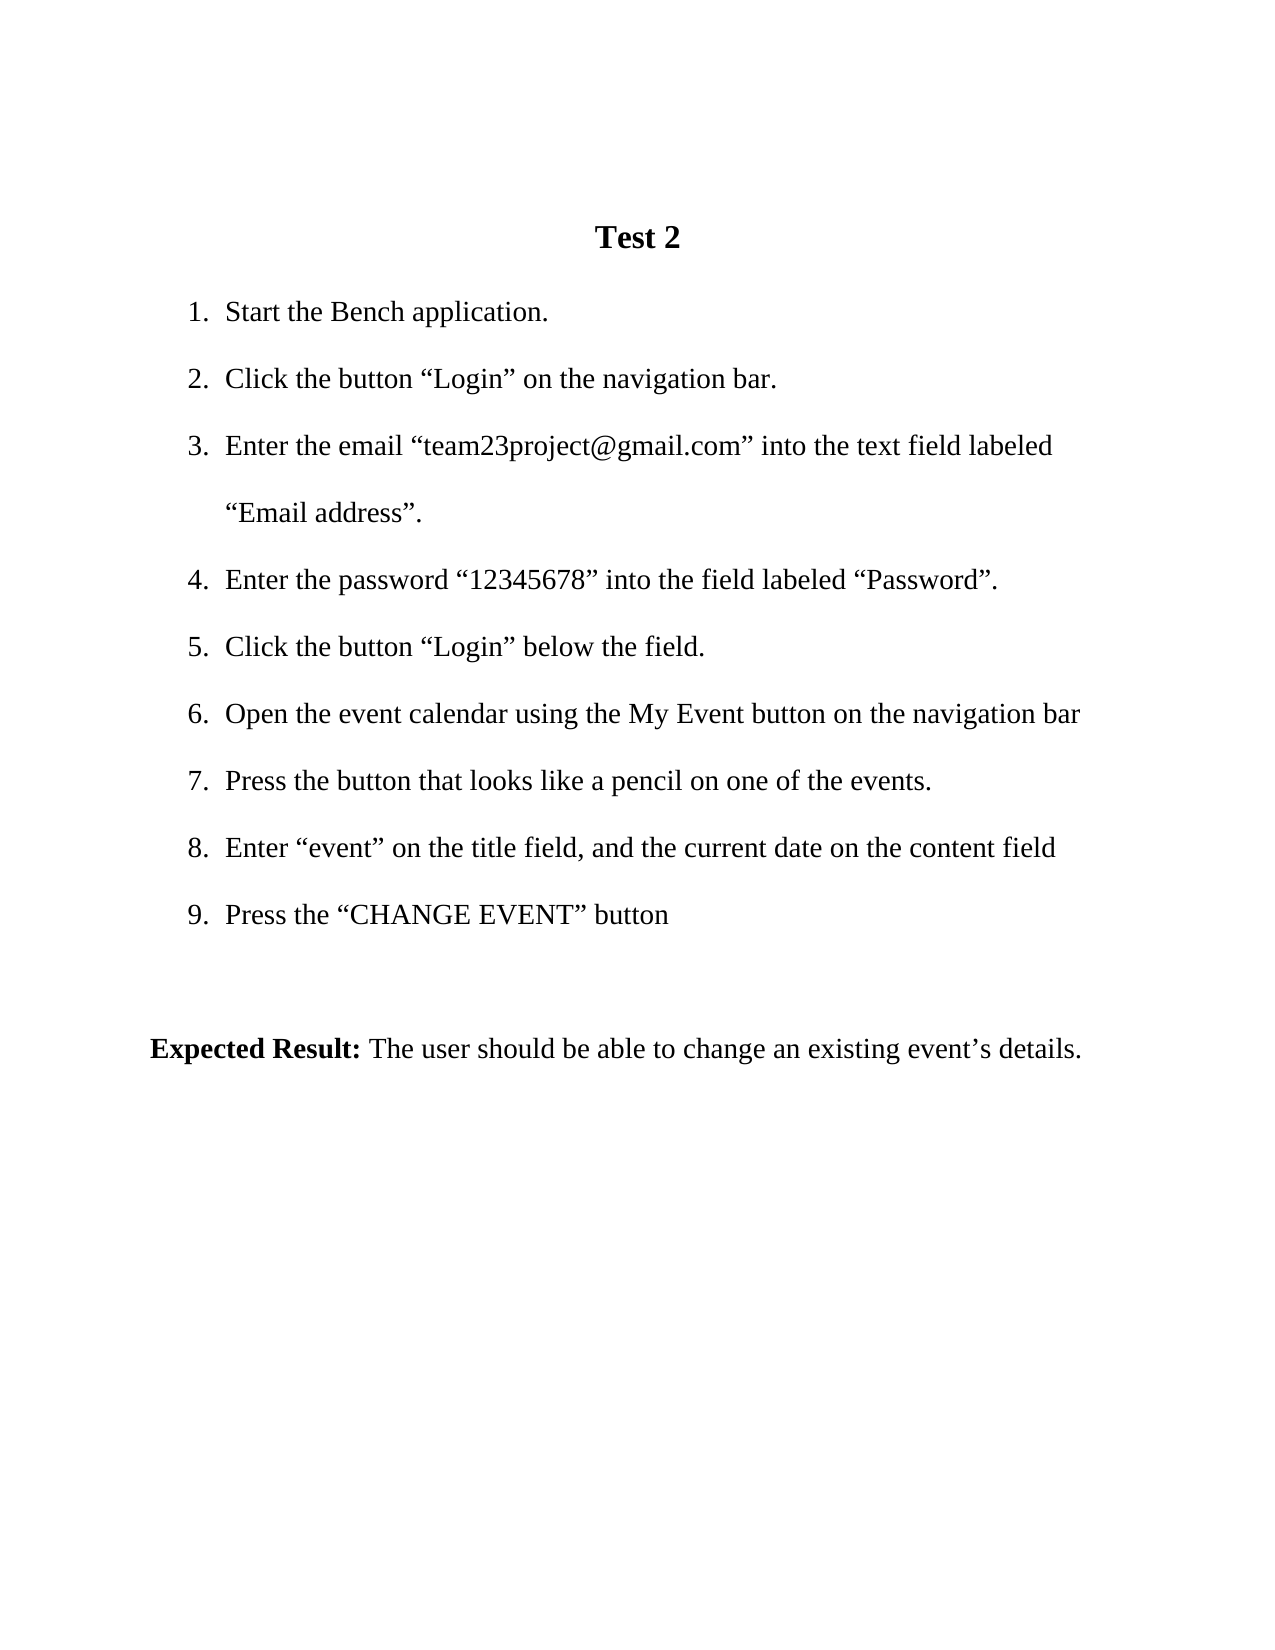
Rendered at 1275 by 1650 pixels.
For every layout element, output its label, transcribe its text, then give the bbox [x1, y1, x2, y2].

list Open the event calendar using the My Event button on the navigation bar [187, 696, 1125, 730]
list Press the “CHANGE EVENT” button [187, 897, 1125, 931]
list Enter the password “12345678” into the field labeled “Password”. [187, 562, 1125, 596]
list Start the Bench application. [187, 294, 1125, 327]
list Click the button “Login” on the navigation bar. [187, 361, 1125, 394]
list Enter the email “team23project@gmail.com” into the text field labeled “Email address”. [187, 428, 1125, 528]
text Expected Result: The user should be able to change an existing event’s details. [150, 1032, 1125, 1065]
text Test 2 [150, 217, 1125, 255]
list Enter “event” on the title field, and the current date on the content field [187, 830, 1125, 864]
list Click the button “Login” below the field. [187, 629, 1125, 663]
list Press the button that looks like a pencil on one of the events. [187, 763, 1125, 797]
